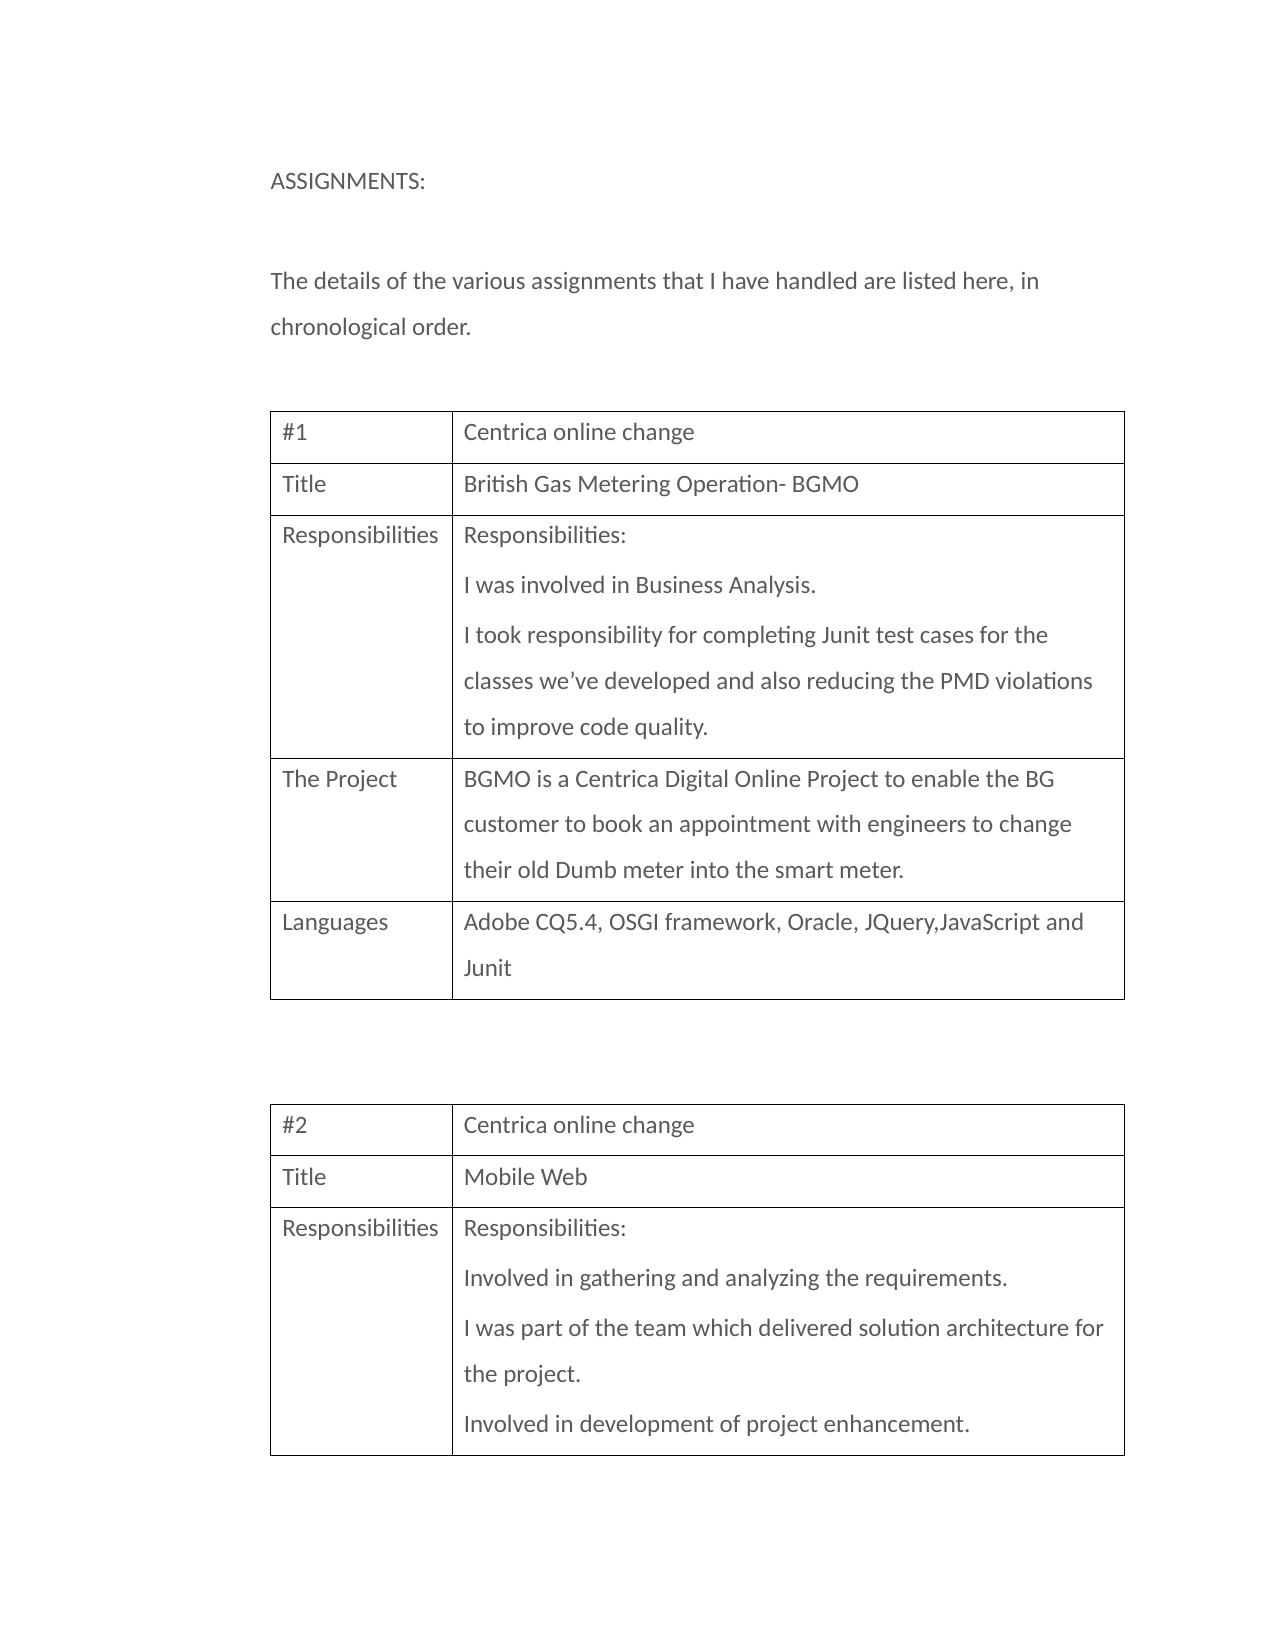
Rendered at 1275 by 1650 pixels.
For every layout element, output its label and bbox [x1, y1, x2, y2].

table_cell [263, 150, 1132, 1456]
